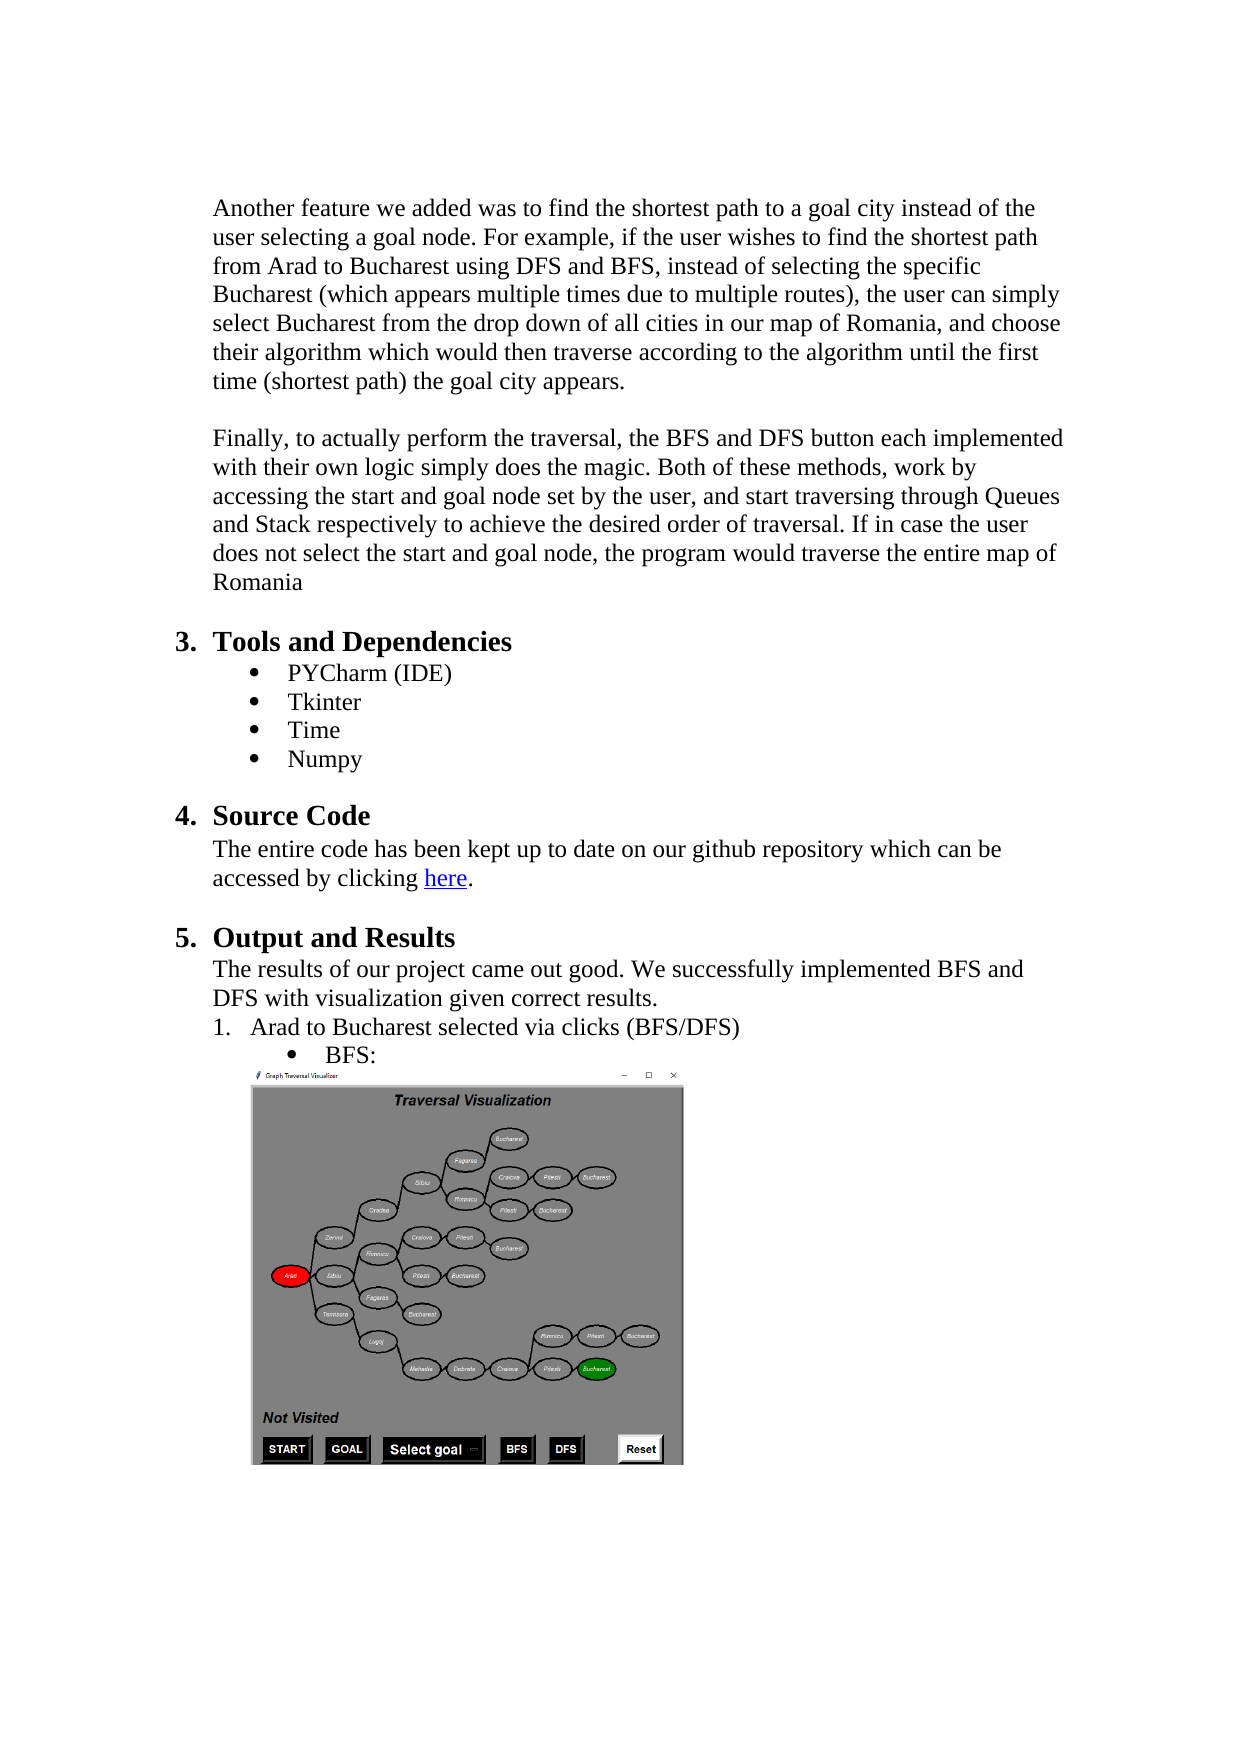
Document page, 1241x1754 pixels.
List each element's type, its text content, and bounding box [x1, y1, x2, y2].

list Arad to Bucharest selected via clicks (BFS/DFS) [212, 1012, 1065, 1040]
list BFS: [287, 1040, 1065, 1069]
picture [250, 1069, 684, 1465]
text The entire code has been kept up to date on our github repository which can be accessed by clicking here. [212, 834, 1065, 892]
subtitle Output and Results [175, 921, 1065, 954]
list Tkinter [250, 687, 1065, 716]
subtitle Tools and Dependencies [175, 624, 1065, 658]
list PYCharm (IDE) [250, 658, 1065, 687]
list Numpy [250, 744, 1065, 773]
text Finally, to actually perform the traversal, the BFS and DFS button each implemented with their own logic simply does the magic. Both of these methods, work by accessing the start and goal node set by the user, and start traversing through Queues and Stack respectively to achieve the desired order of traversal. If in case the user does not select the start and goal node, the program would traverse the entire map of Romania [212, 423, 1065, 596]
subtitle Source Code [175, 798, 1065, 832]
text Another feature we added was to find the shortest path to a goal city instead of the user selecting a goal node. For example, if the user wishes to find the shortest path from Arad to Bucharest using DFS and BFS, instead of selecting the specific Bucharest (which appears multiple times due to multiple routes), the user can simply select Bucharest from the drop down of all cities in our map of Romania, and choose their algorithm which would then traverse according to the algorithm until the first time (shortest path) the goal city appears. [212, 193, 1065, 394]
text The results of our project came out good. We successfully implemented BFS and DFS with visualization given correct results. [212, 954, 1065, 1012]
list Time [250, 716, 1065, 744]
